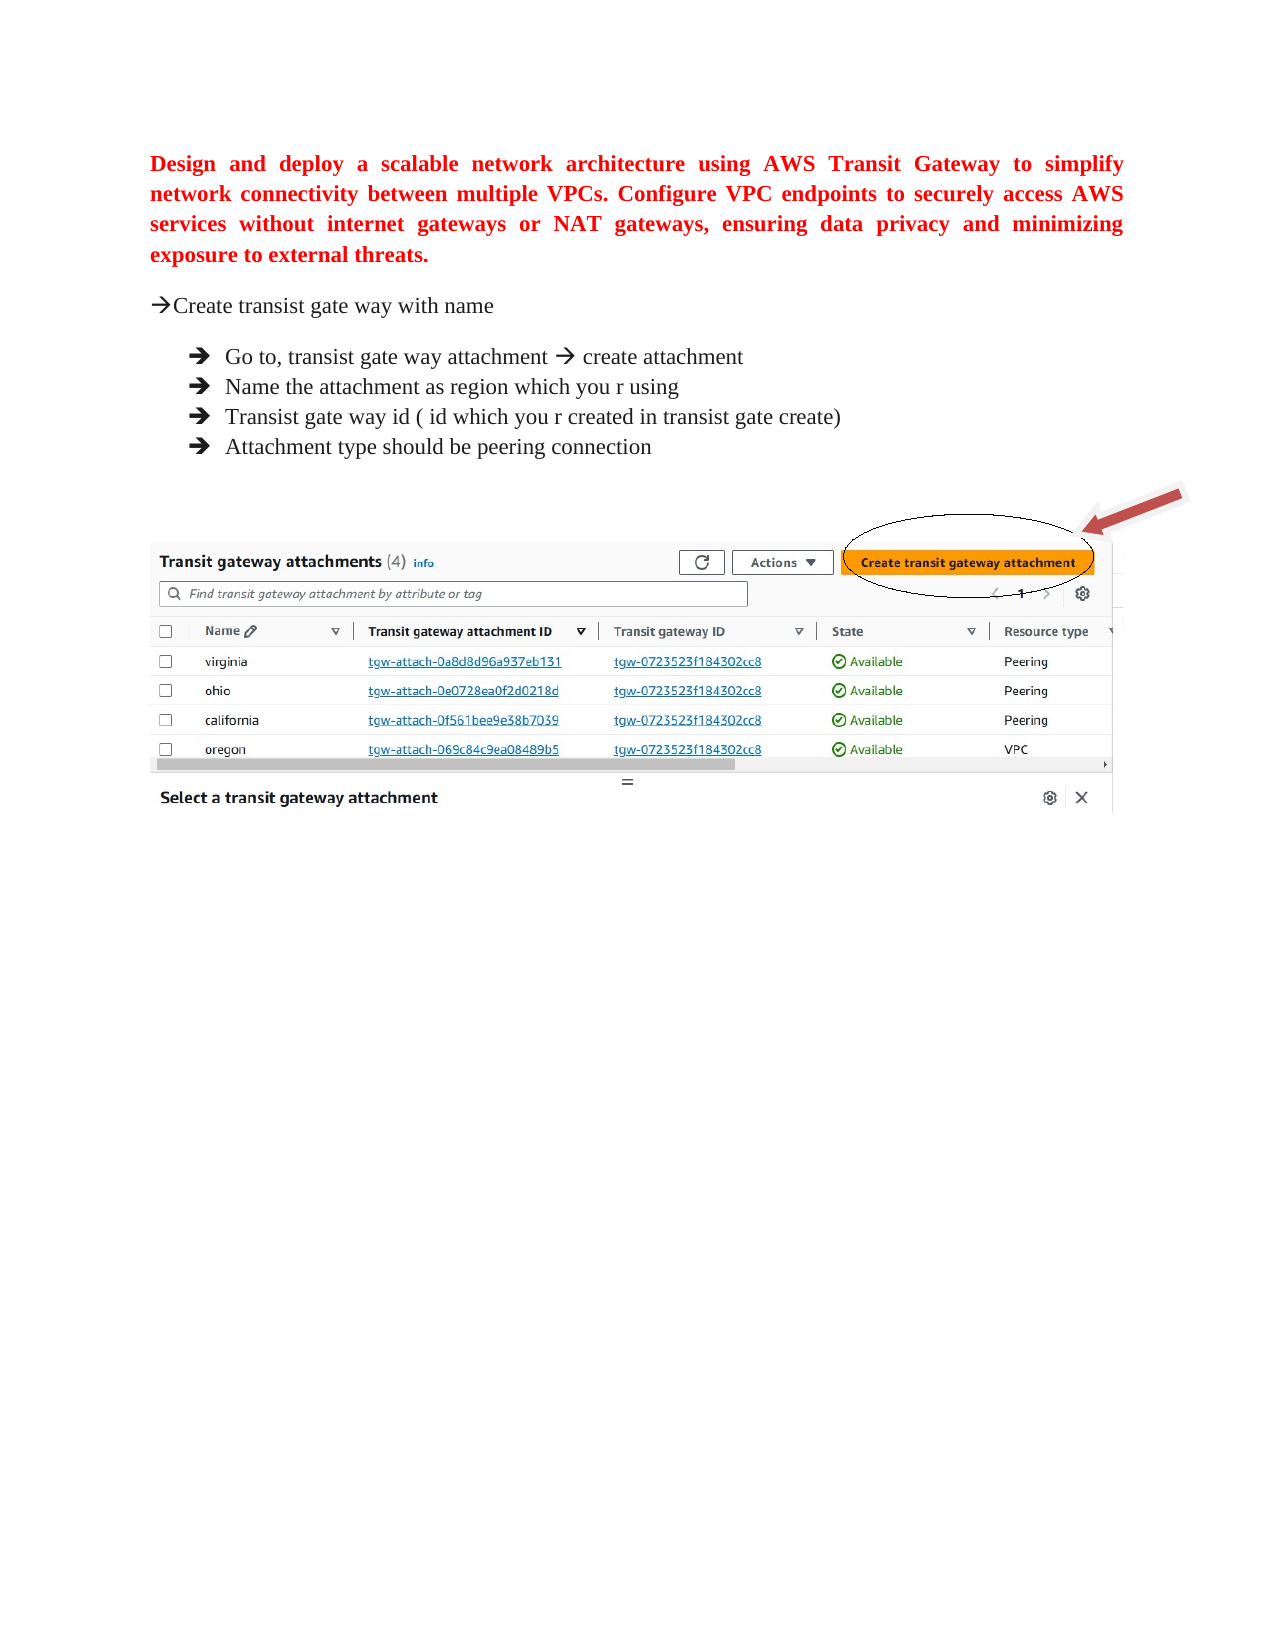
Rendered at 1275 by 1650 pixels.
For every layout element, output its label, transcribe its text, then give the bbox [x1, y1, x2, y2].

list Transist gate way id ( id which you r created in transist gate create) [187, 403, 1125, 429]
text Design and deploy a scalable network architecture using AWS Transit Gateway to simplify network connectivity between multiple VPCs. Configure VPC endpoints to securely access AWS services without internet gateways or NAT gateways, ensuring data privacy and minimizing exposure to external threats. [150, 150, 1125, 267]
picture [150, 542, 1124, 813]
list Go to, transist gate way attachment create attachment [187, 343, 1125, 369]
list Attachment type should be peering connection [187, 433, 1125, 460]
text Create transist gate way with name [150, 292, 1125, 318]
list Name the attachment as region which you r using [187, 373, 1125, 399]
